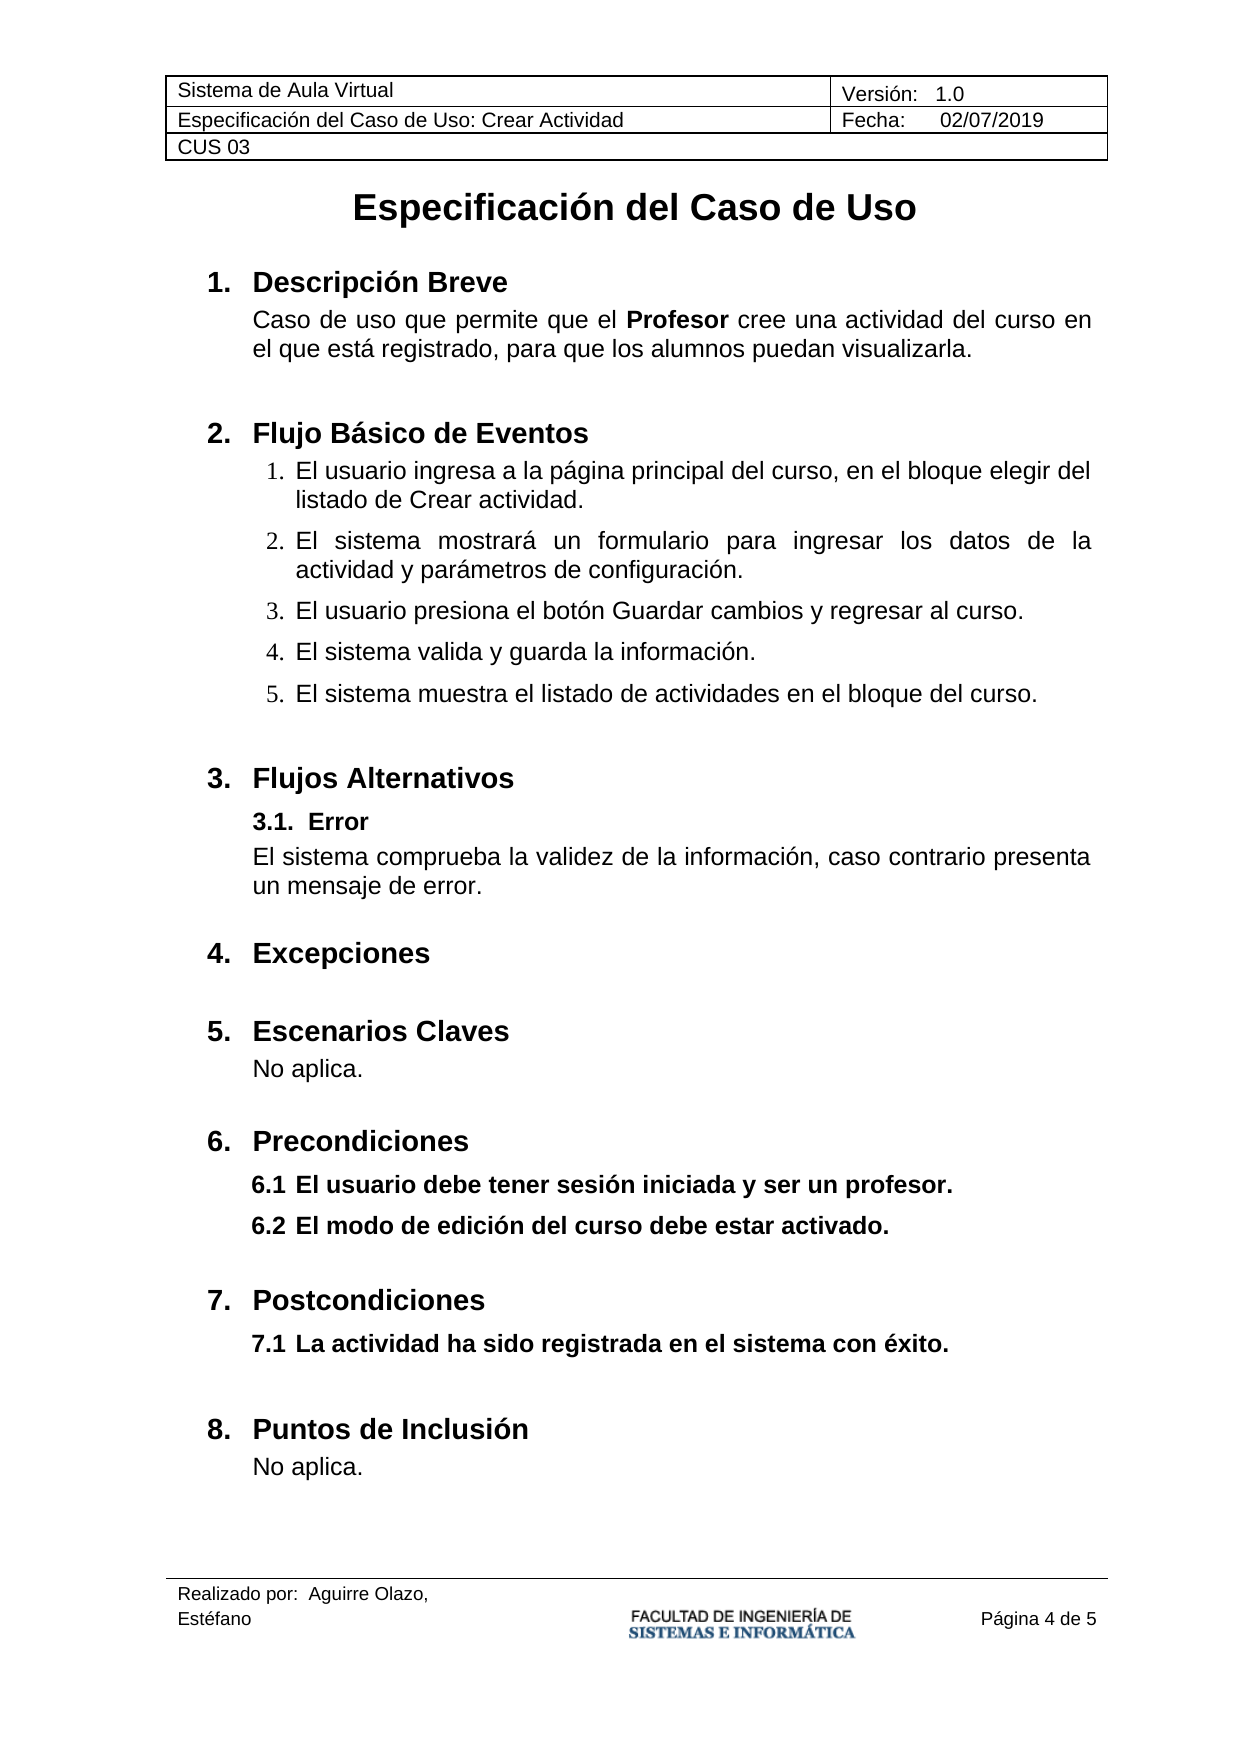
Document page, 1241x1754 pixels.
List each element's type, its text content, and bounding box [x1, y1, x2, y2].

list El sistema mostrará un formulario para ingresar los datos de la actividad y parámetros de configuración. [266, 526, 1092, 583]
list El usuario presiona el botón Guardar cambios y regresar al curso. [266, 596, 1092, 625]
subtitle Flujos Alternativos [207, 761, 1092, 795]
subtitle 3.1. Error [177, 807, 1092, 836]
subtitle Postcondiciones [207, 1283, 1092, 1317]
text No aplica. [252, 1452, 1092, 1480]
subtitle La actividad ha sido registrada en el sistema con éxito. [251, 1329, 1092, 1358]
text No aplica. [177, 1053, 1092, 1082]
subtitle Flujo Básico de Eventos [207, 416, 1092, 449]
subtitle Descripción Breve [207, 265, 1092, 298]
subtitle El modo de edición del curso debe estar activado. [251, 1211, 1092, 1239]
title Especificación del Caso de Uso [177, 185, 1092, 228]
subtitle Precondiciones [207, 1123, 1092, 1157]
list El sistema valida y guarda la información. [266, 637, 1092, 666]
list El usuario ingresa a la página principal del curso, en el bloque elegir del listado de Crear actividad. [266, 456, 1092, 513]
picture [627, 1581, 860, 1670]
text Caso de uso que permite que el Profesor cree una actividad del curso en el que está registrado, para que los alumnos puedan visualizarla. [252, 305, 1092, 362]
text El sistema comprueba la validez de la información, caso contrario presenta un mensaje de error. [252, 842, 1092, 900]
list El sistema muestra el listado de actividades en el bloque del curso. [266, 679, 1092, 708]
subtitle Puntos de Inclusión [207, 1412, 1092, 1445]
subtitle El usuario debe tener sesión iniciada y ser un profesor. [251, 1169, 1092, 1198]
subtitle Excepciones [207, 936, 1092, 970]
subtitle Escenarios Claves [207, 1014, 1092, 1047]
